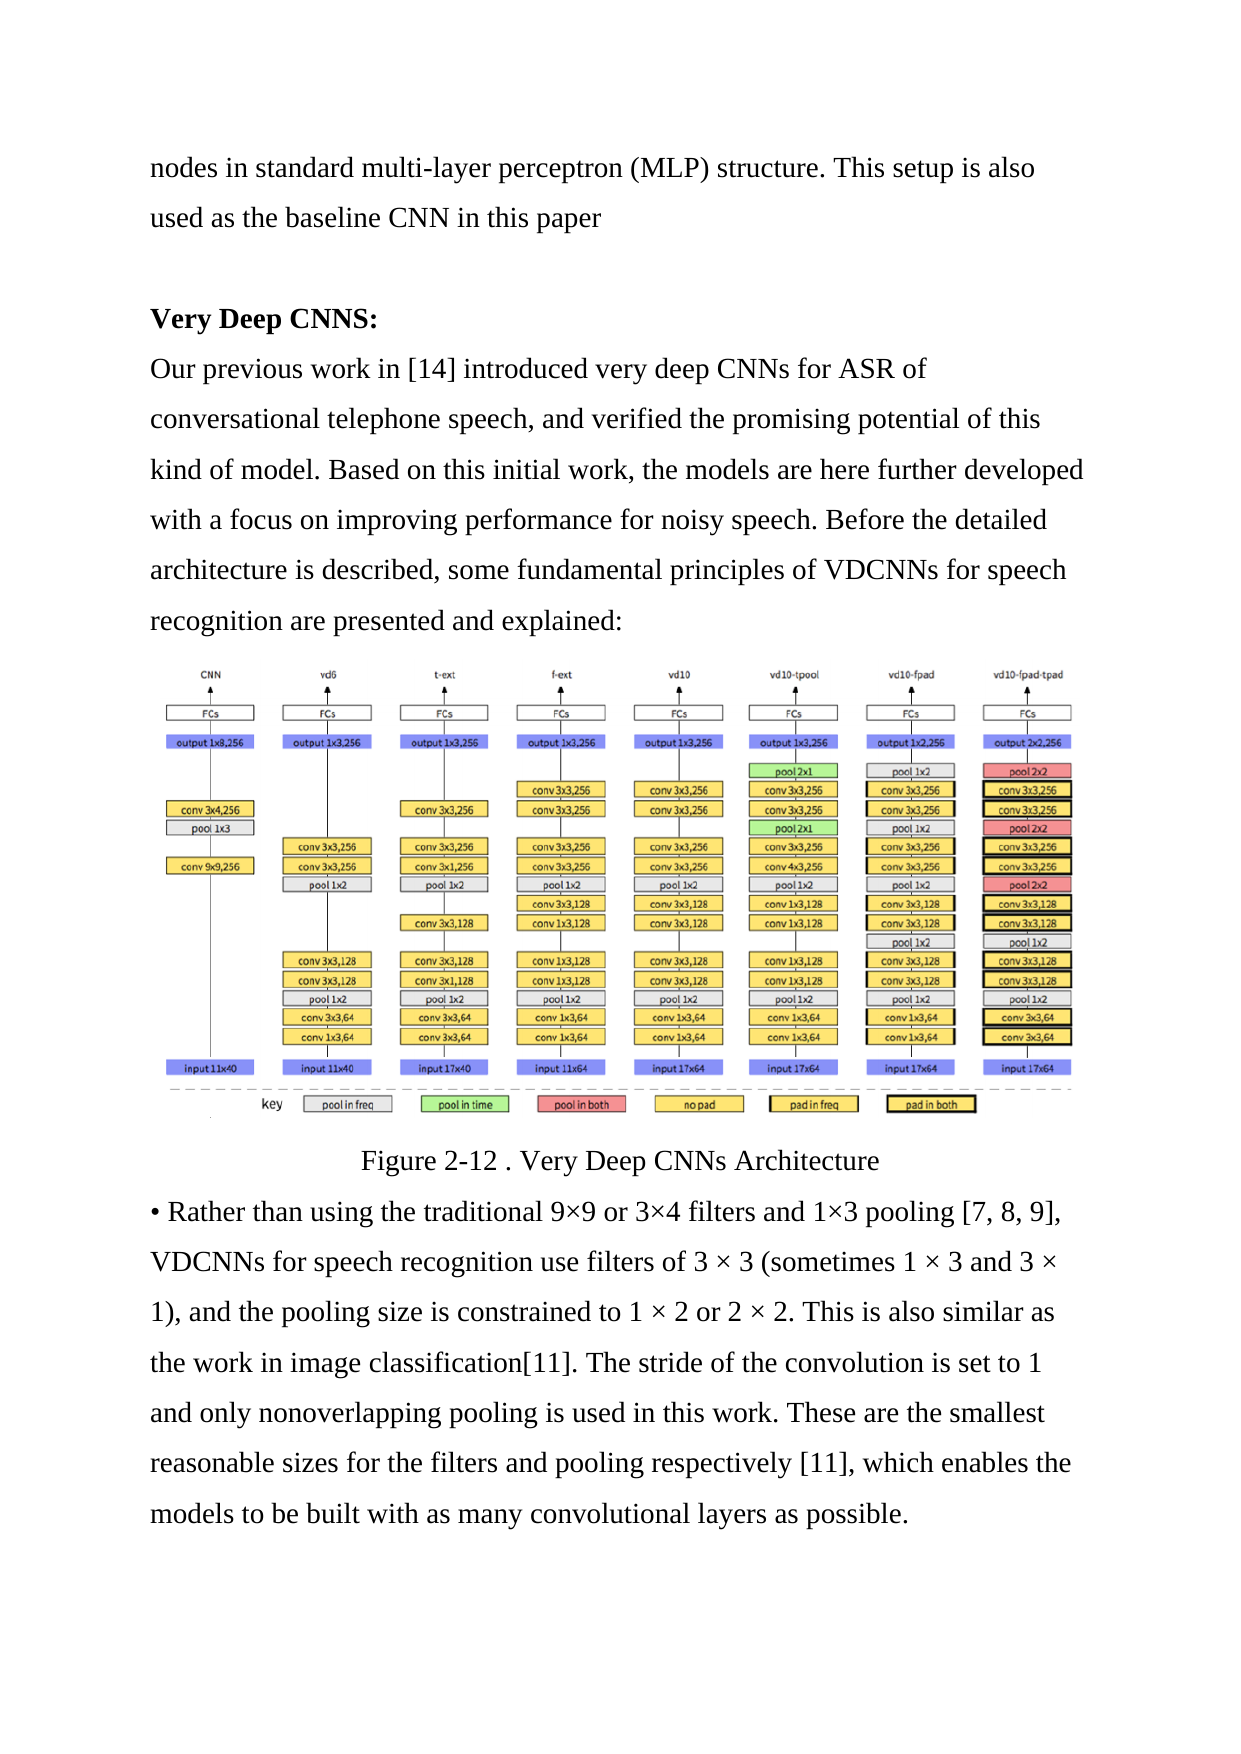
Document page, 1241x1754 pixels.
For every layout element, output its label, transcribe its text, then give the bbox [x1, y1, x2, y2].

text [150, 150, 1090, 234]
text • Rather than using the traditional 9×9 or 3×4 filters and 1×3 pooling [7, 8, 9], VDCNNs for speech recognition use filters of 3 × 3 (sometimes 1 × 3 and 3 × 1), and the pooling size is constrained to 1 × 2 or 2 × 2. This is also similar as the work in image classification[11]. The stride of the convolution is set to 1 and only nonoverlapping pooling is used in this work. These are the smallest reasonable sizes for the filters and pooling respectively [11], which enables the models to be built with as many convolutional layers as possible. [150, 1194, 1090, 1529]
text Very Deep CNNS: [150, 301, 1090, 334]
picture [150, 653, 1091, 1130]
text Our previous work in [14] introduced very deep CNNs for ASR of conversational telephone speech, and verified the promising potential of this kind of model. Based on this initial work, the models are here further developed with a focus on improving performance for noisy speech. Before the detailed architecture is described, some fundamental principles of VDCNNs for speech recognition are presented and explained: [150, 351, 1090, 636]
text Figure 2-12 . Very Deep CNNs Architecture [150, 1143, 1090, 1177]
